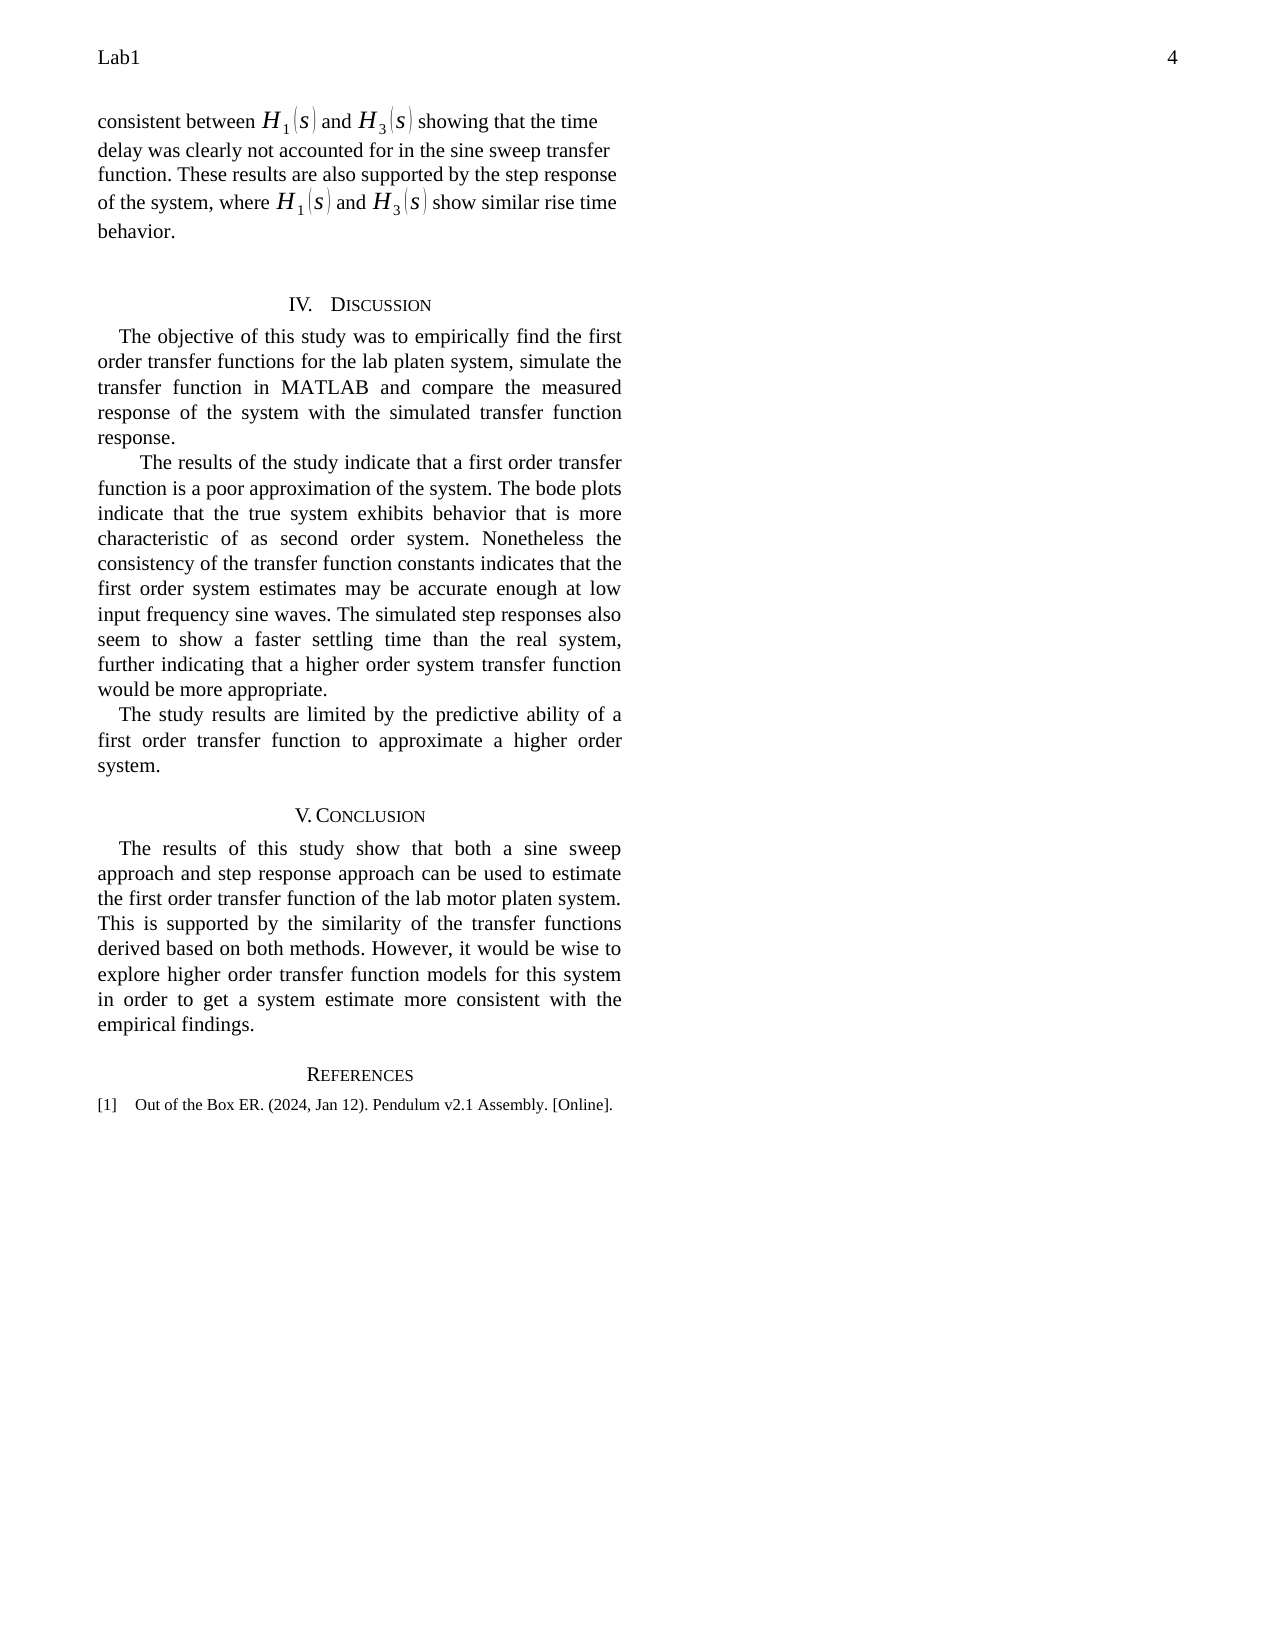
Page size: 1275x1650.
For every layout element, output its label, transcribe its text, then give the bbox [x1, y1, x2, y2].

list Out of the Box ER. (2024, Jan 12). Pendulum v2.1 Assembly. [Online]. [97, 1094, 622, 1114]
text The objective of this study was to empirically find the first order transfer functions for the lab platen system, simulate the transfer function in MATLAB and compare the measured response of the system with the simulated transfer function response. [97, 324, 622, 449]
text The results of this study show that both a sine sweep approach and step response approach can be used to estimate the first order transfer function of the lab motor platen system. This is supported by the similarity of the transfer functions derived based on both methods. However, it would be wise to explore higher order transfer function models for this system in order to get a system estimate more consistent with the empirical findings. [97, 835, 622, 1036]
subtitle Conclusion [97, 803, 622, 827]
text The study results are limited by the predictive ability of a first order transfer function to approximate a higher order system. [97, 702, 622, 777]
text References [97, 1062, 622, 1086]
text The results of the study indicate that a first order transfer function is a poor approximation of the system. The bode plots indicate that the true system exhibits behavior that is more characteristic of as second order system. Nonetheless the consistency of the transfer function constants indicates that the first order system estimates may be accurate enough at low input frequency sine waves. The simulated step responses also seem to show a faster settling time than the real system, further indicating that a higher order system transfer function would be more appropriate. [97, 450, 622, 701]
subtitle Discussion [97, 292, 622, 316]
